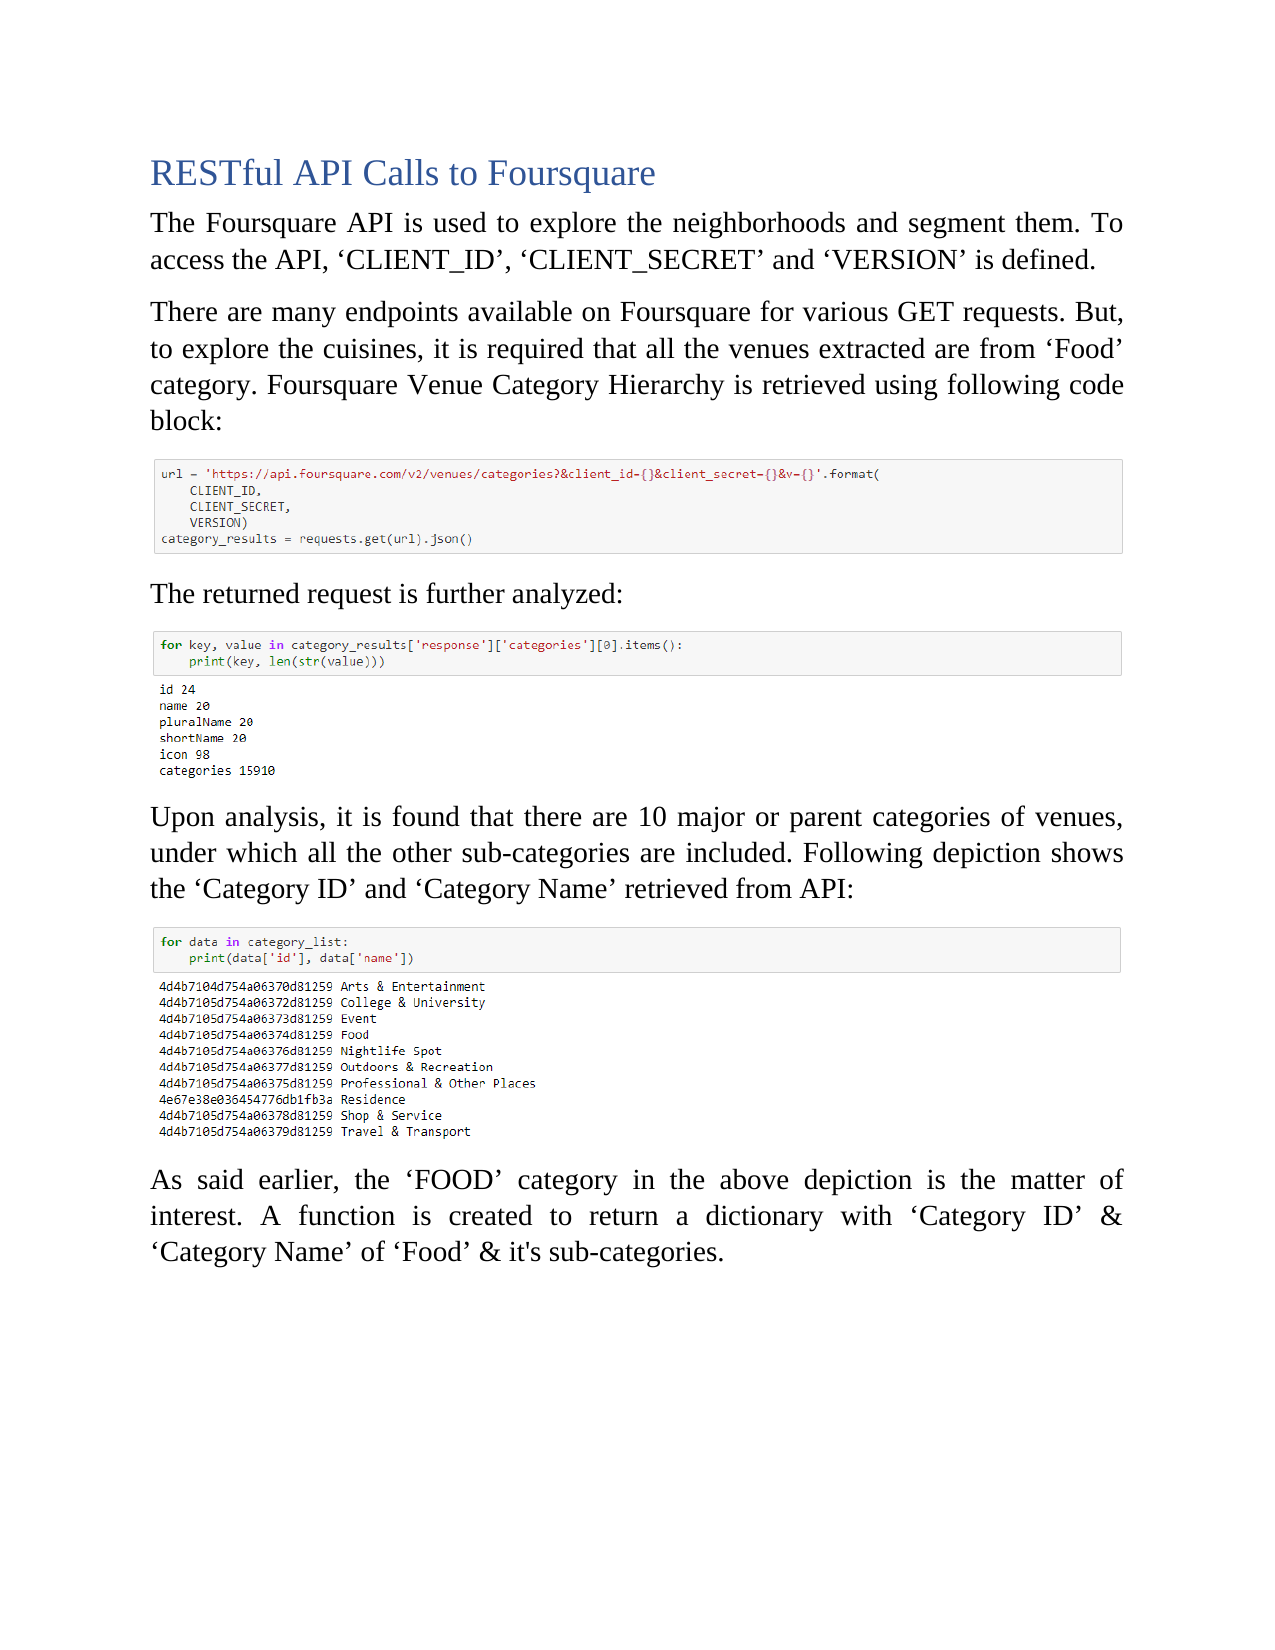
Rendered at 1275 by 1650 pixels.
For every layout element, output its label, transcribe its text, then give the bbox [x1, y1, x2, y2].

subtitle RESTful API Calls to Foursquare [150, 150, 1125, 193]
text There are many endpoints available on Foursquare for various GET requests. But, to explore the cuisines, it is required that all the venues extracted are from ‘Food’ category. Foursquare Venue Category Hierarchy is retrieved using following code block: [150, 294, 1125, 437]
text Upon analysis, it is found that there are 10 major or parent categories of venues, under which all the other sub-categories are included. Following depiction shows the ‘Category ID’ and ‘Category Name’ retrieved from API: [150, 799, 1125, 905]
picture [150, 924, 1125, 1143]
picture [150, 628, 1125, 780]
picture [150, 455, 1125, 557]
text As said earlier, the ‘FOOD’ category in the above depiction is the matter of interest. A function is created to return a dictionary with ‘Category ID’ & ‘Category Name’ of ‘Food’ & it's sub-categories. [150, 1162, 1125, 1268]
text The Foursquare API is used to explore the neighborhoods and segment them. To access the API, ‘CLIENT_ID’, ‘CLIENT_SECRET’ and ‘VERSION’ is defined. [150, 206, 1125, 275]
text The returned request is further analyzed: [150, 576, 1125, 609]
